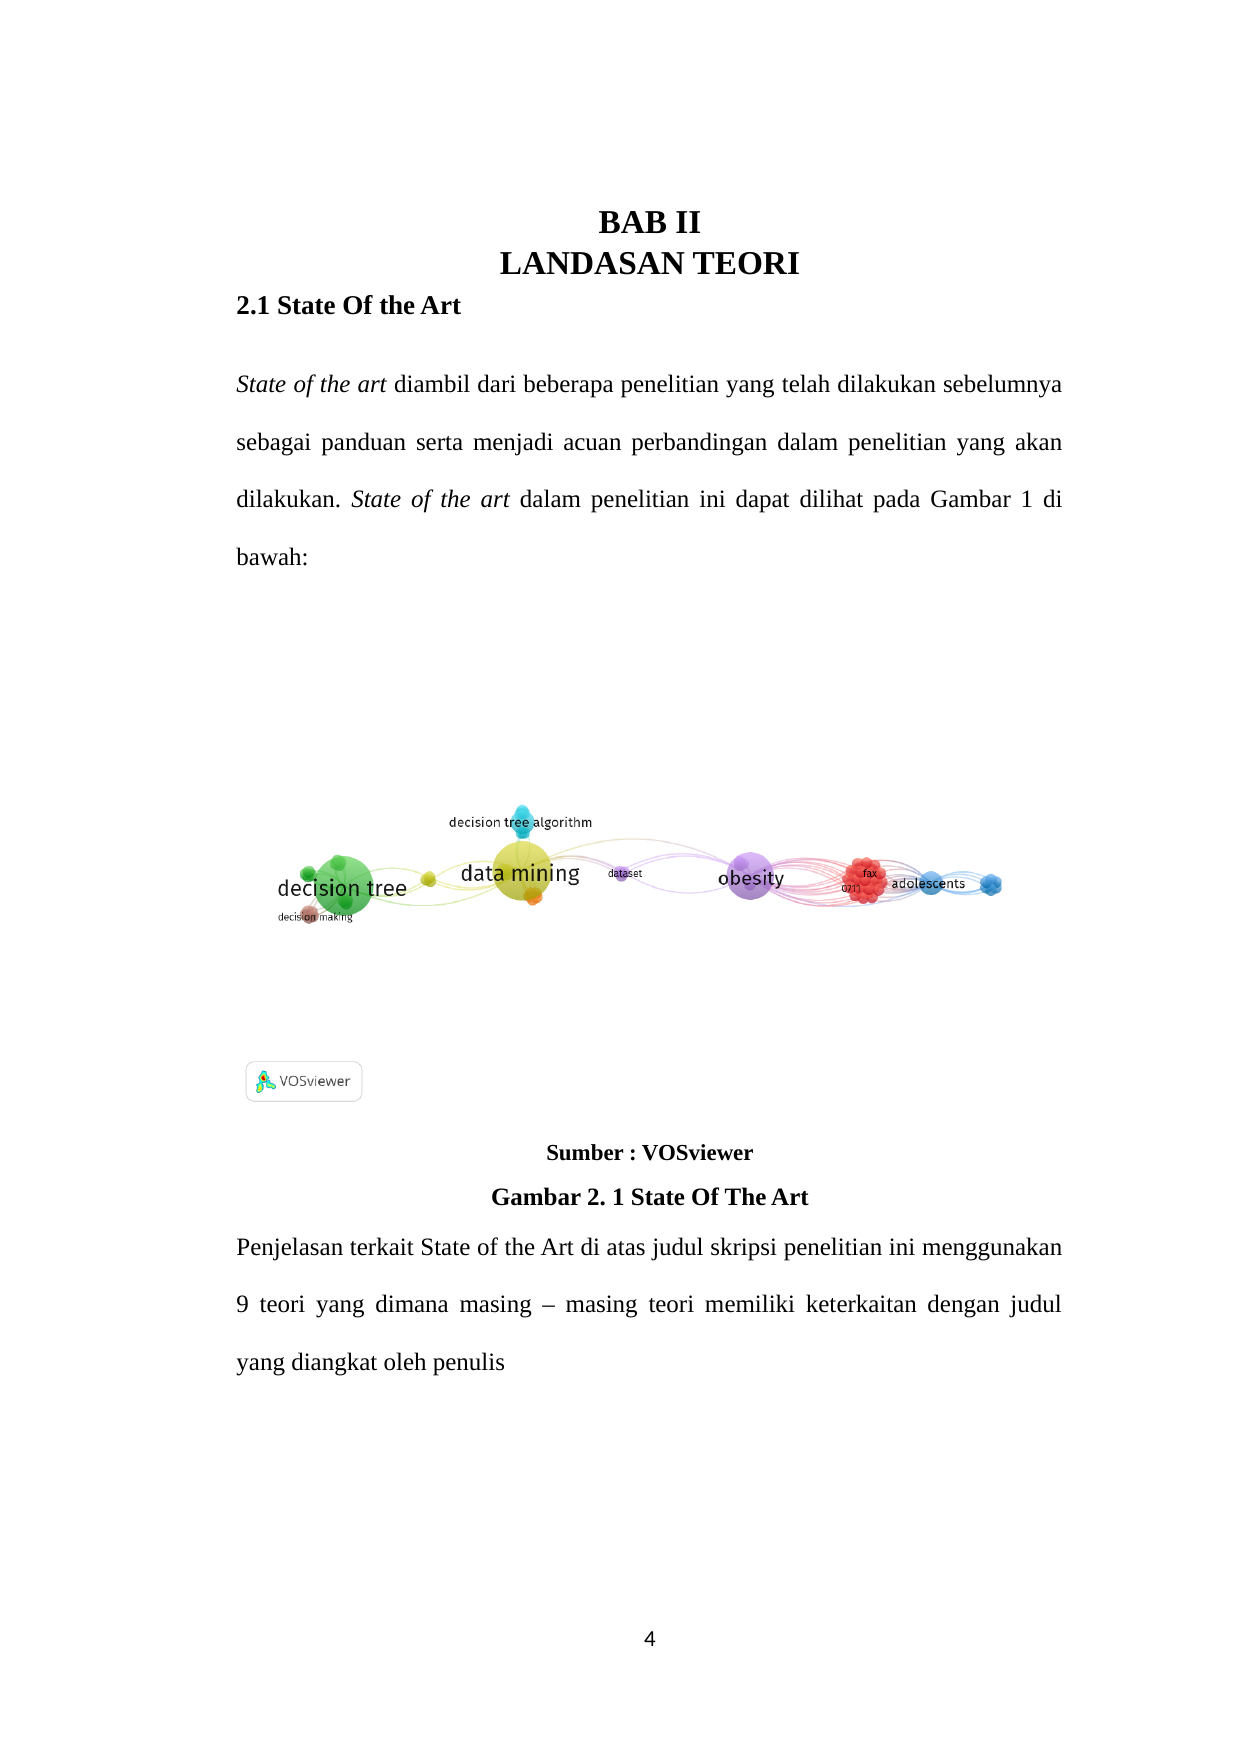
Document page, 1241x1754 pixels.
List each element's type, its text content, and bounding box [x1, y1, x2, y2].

text Gambar 2. 1 State Of The Art [236, 1182, 1063, 1211]
subtitle BAB II LANDASAN TEORI [236, 202, 1063, 282]
subtitle 2.1 State Of the Art [236, 289, 1063, 320]
text State of the art diambil dari beberapa penelitian yang telah dilakukan sebelumnya sebagai panduan serta menjadi acuan perbandingan dalam penelitian yang akan dilakukan. State of the art dalam penelitian ini dapat dilihat pada Gambar 1 di bawah: [236, 369, 1063, 571]
picture [236, 616, 1063, 1111]
text Sumber : VOSviewer [236, 1139, 1063, 1165]
text Penjelasan terkait State of the Art di atas judul skripsi penelitian ini menggunakan 9 teori yang dimana masing – masing teori memiliki keterkaitan dengan judul yang diangkat oleh penulis [236, 1232, 1063, 1375]
